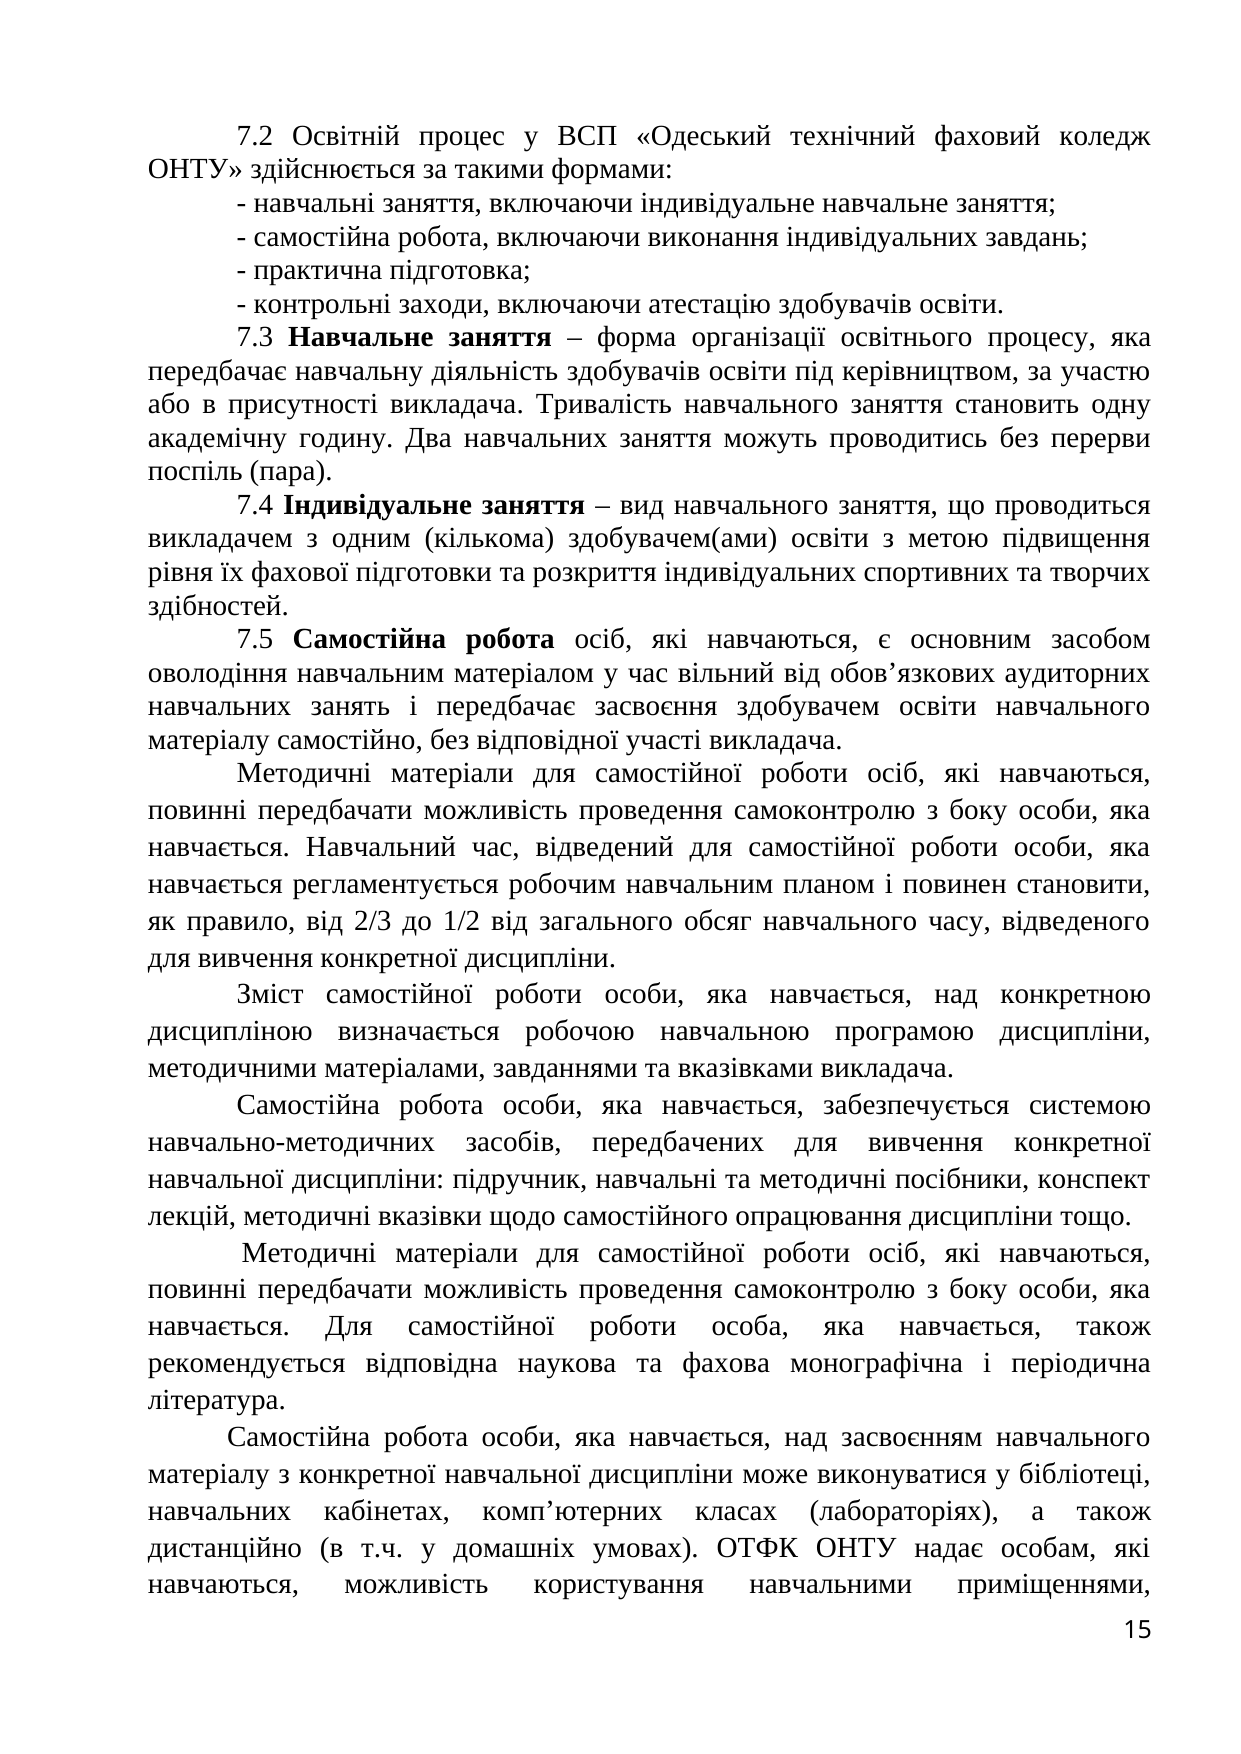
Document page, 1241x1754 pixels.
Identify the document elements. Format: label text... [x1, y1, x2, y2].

text Методичні матеріали для самостійної роботи осіб, які навчаються, повинні передбачати можливість проведення самоконтролю з боку особи, яка навчається. Навчальний час, відведений для самостійної роботи особи, яка навчається регламентується робочим навчальним планом і повинен становити, як правило, від 2/3 до 1/2 від загального обсяг навчального часу, відведеного для вивчення конкретної дисципліни. [148, 755, 1152, 973]
text Методичні матеріали для самостійної роботи осіб, які навчаються, повинні передбачати можливість проведення самоконтролю з боку особи, яка навчається. Для самостійної роботи особа, яка навчається, також рекомендується відповідна наукова та фахова монографічна і періодична література. [148, 1235, 1152, 1416]
text Зміст самостійної роботи особи, яка навчається, над конкретною дисципліною визначається робочою навчальною програмою дисципліни, методичними матеріалами, завданнями та вказівками викладача. [148, 977, 1152, 1084]
text Самостійна робота особи, яка навчається, забезпечується системою навчально-методичних засобів, передбачених для вивчення конкретної навчальної дисципліни: підручник, навчальні та методичні посібники, конспект лекцій, методичні вказівки щодо самостійного опрацювання дисципліни тощо. [148, 1087, 1152, 1231]
list - самостійна робота, включаючи виконання індивідуальних завдань; [148, 219, 1152, 252]
list - практична підготовка; [148, 252, 1152, 286]
list 7.2 Освітній процес у ВСП «Одеський технічний фаховий коледж ОНТУ» здійснюється за такими формами: [148, 118, 1152, 185]
list 7.5 Самостійна робота осіб, які навчаються, є основним засобом оволодіння навчальним матеріалом у час вільний від обов’язкових аудиторних навчальних занять і передбачає засвоєння здобувачем освіти навчального матеріалу самостійно, без відповідної участі викладача. [148, 621, 1152, 755]
list - навчальні заняття, включаючи індивідуальне навчальне заняття; [148, 185, 1152, 219]
list 7.4 Індивідуальне заняття – вид навчального заняття, що проводиться викладачем з одним (кількома) здобувачем(ами) освіти з метою підвищення рівня їх фахової підготовки та розкриття індивідуальних спортивних та творчих здібностей. [148, 487, 1152, 621]
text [148, 1419, 1152, 1600]
list 7.3 Навчальне заняття – форма організації освітнього процесу, яка передбачає навчальну діяльність здобувачів освіти під керівництвом, за участю або в присутності викладача. Тривалість навчального заняття становить одну академічну годину. Два навчальних заняття можуть проводитись без перерви поспіль (пара). [148, 319, 1152, 487]
list - контрольні заходи, включаючи атестацію здобувачів освіти. [148, 286, 1152, 319]
